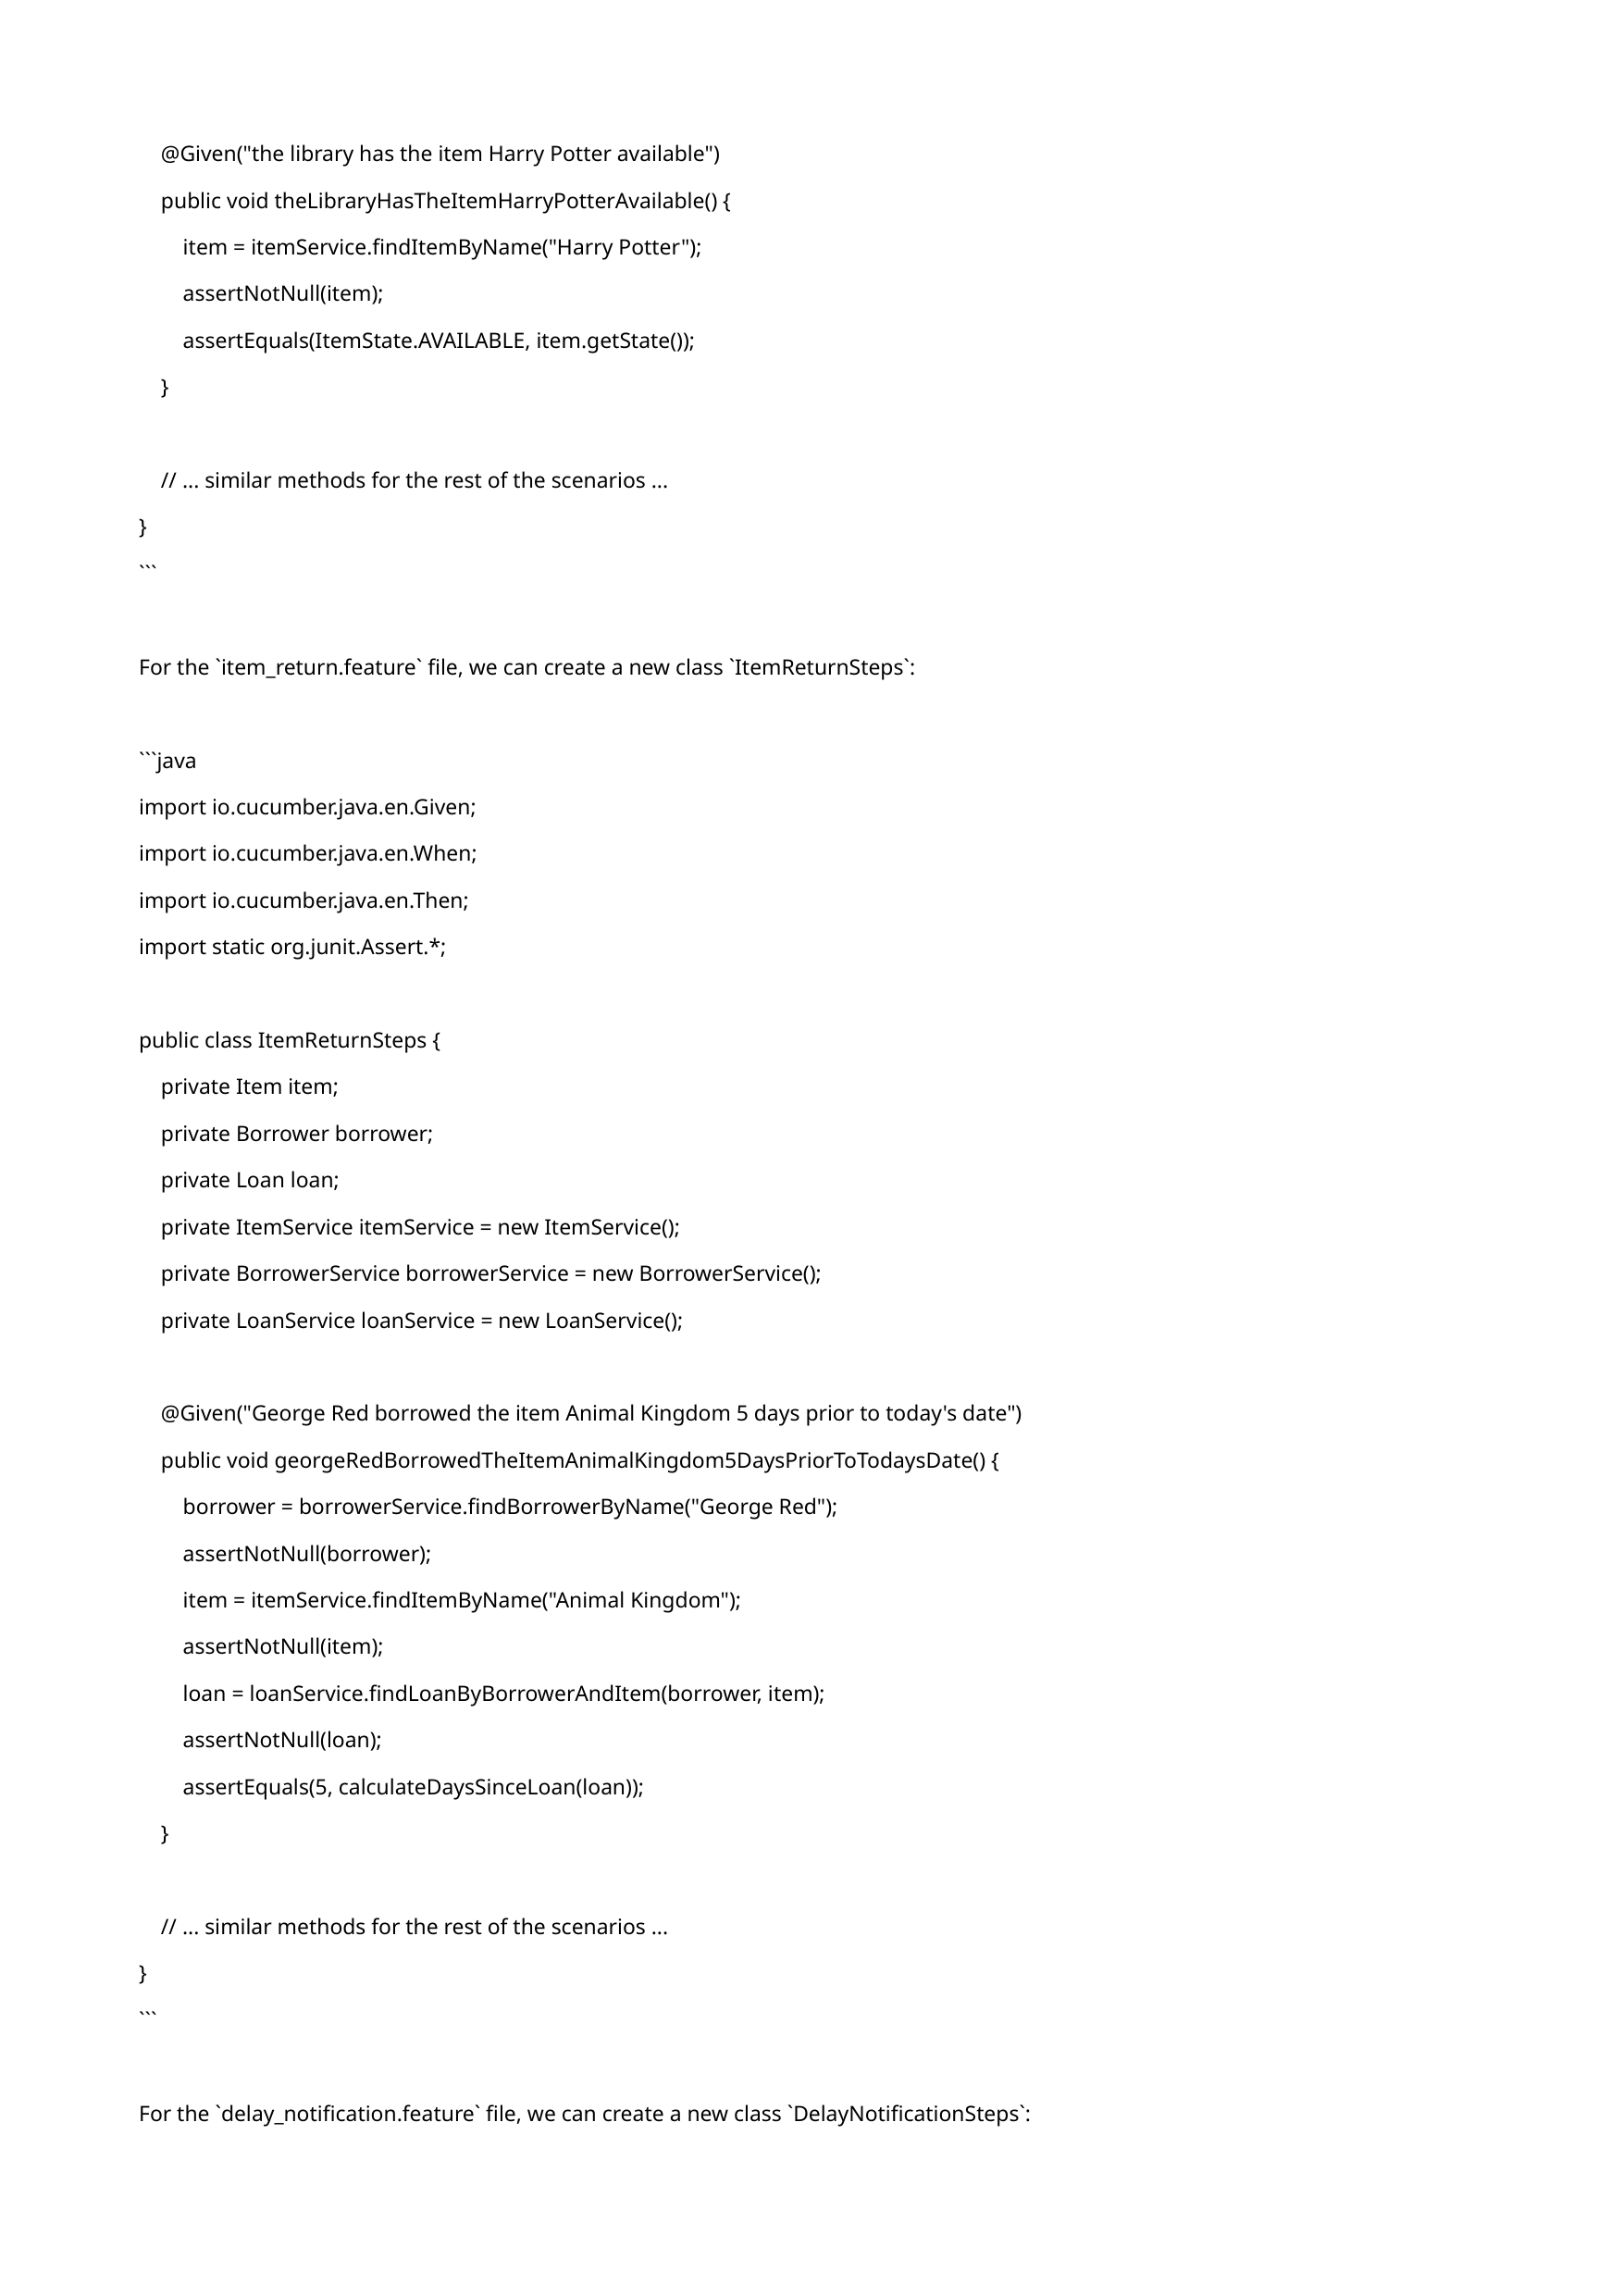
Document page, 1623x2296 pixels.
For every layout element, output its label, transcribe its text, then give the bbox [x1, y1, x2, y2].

text import io.cucumber.java.en.When; [139, 838, 1484, 867]
text private Loan loan; [139, 1165, 1484, 1194]
text } [139, 512, 1484, 540]
text assertNotNull(item); [139, 279, 1484, 307]
text private ItemService itemService = new ItemService(); [139, 1211, 1484, 1241]
text assertEquals(5, calculateDaysSinceLoan(loan)); [139, 1771, 1484, 1801]
text ```java [139, 745, 1484, 775]
text private BorrowerService borrowerService = new BorrowerService(); [139, 1259, 1484, 1287]
text @Given("George Red borrowed the item Animal Kingdom 5 days prior to today's date") [139, 1398, 1484, 1427]
text } [139, 1958, 1484, 1987]
text public void georgeRedBorrowedTheItemAnimalKingdom5DaysPriorToTodaysDate() { [139, 1446, 1484, 1474]
text public void theLibraryHasTheItemHarryPotterAvailable() { [139, 185, 1484, 215]
text public class ItemReturnSteps { [139, 1025, 1484, 1054]
text private Item item; [139, 1072, 1484, 1100]
text } [139, 372, 1484, 401]
text ``` [139, 559, 1484, 588]
text // ... similar methods for the rest of the scenarios ... [139, 1912, 1484, 1941]
text private Borrower borrower; [139, 1119, 1484, 1148]
text import io.cucumber.java.en.Given; [139, 792, 1484, 821]
text private LoanService loanService = new LoanService(); [139, 1305, 1484, 1334]
text import io.cucumber.java.en.Then; [139, 886, 1484, 914]
text assertNotNull(borrower); [139, 1538, 1484, 1568]
text assertNotNull(item); [139, 1632, 1484, 1660]
text item = itemService.findItemByName("Harry Potter"); [139, 232, 1484, 261]
text borrower = borrowerService.findBorrowerByName("George Red"); [139, 1492, 1484, 1520]
text @Given("the library has the item Harry Potter available") [139, 139, 1484, 168]
text item = itemService.findItemByName("Animal Kingdom"); [139, 1585, 1484, 1614]
text For the `delay_notification.feature` file, we can create a new class `DelayNotificationSteps`: [139, 2098, 1484, 2128]
text loan = loanService.findLoanByBorrowerAndItem(borrower, item); [139, 1679, 1484, 1707]
text ``` [139, 2005, 1484, 2034]
text assertEquals(ItemState.AVAILABLE, item.getState()); [139, 326, 1484, 354]
text // ... similar methods for the rest of the scenarios ... [139, 465, 1484, 494]
text import static org.junit.Assert.*; [139, 932, 1484, 961]
text } [139, 1818, 1484, 1847]
text assertNotNull(loan); [139, 1725, 1484, 1754]
text For the `item_return.feature` file, we can create a new class `ItemReturnSteps`: [139, 652, 1484, 681]
